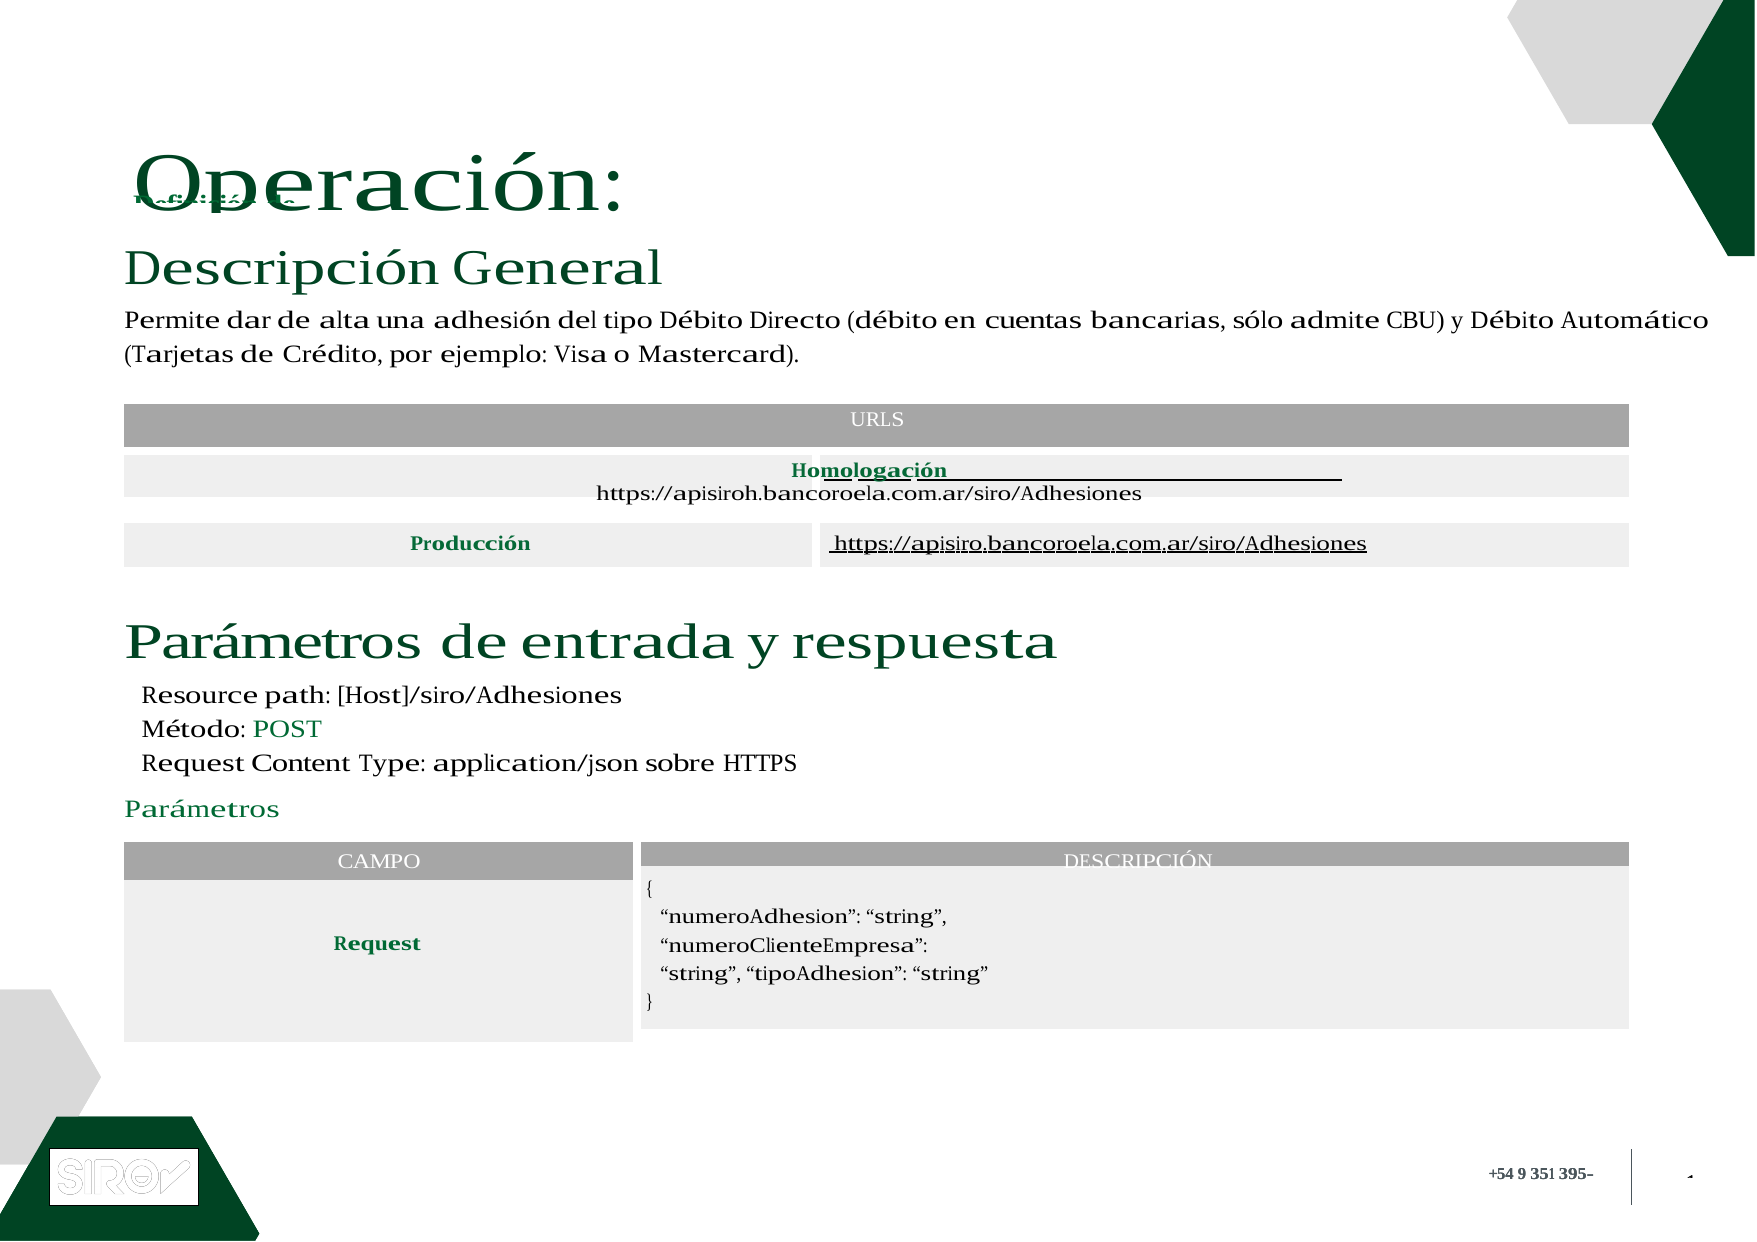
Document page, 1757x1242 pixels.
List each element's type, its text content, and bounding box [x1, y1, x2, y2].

text CAMPO DESCRIPCIÓN [337, 849, 1756, 872]
text URLS [847, 407, 908, 431]
text Descripción General [124, 238, 1756, 294]
text Parámetros de entrada y respuesta [124, 612, 1756, 669]
text { [646, 876, 1756, 900]
text Parámetros [124, 794, 1756, 821]
text Request Content Type: application/json sobre HTTPS [141, 748, 1756, 777]
picture [50, 1149, 198, 1205]
text (Tarjetas de Crédito, por ejemplo: Visa o Mastercard). [124, 340, 1756, 367]
text } [646, 989, 1756, 1013]
text “numeroAdhesion”: “string”, “numeroClienteEmpresa”: “string”, “tipoAdhesion”: “string” [660, 904, 1002, 985]
text Resource path: [Host]/siro/Adhesiones [141, 680, 1756, 708]
text Homologación https://apisiroh.bancoroela.com.ar/siro/Adhesiones [390, 458, 1348, 504]
text Producción https://apisiro.bancoroela.com.ar/siro/Adhesiones [410, 530, 1756, 553]
text Request [0, 931, 420, 955]
text Método: POST [141, 714, 1756, 743]
text Permite dar de alta una adhesión del tipo Débito Directo (débito en cuentas bancarias, sólo admite CBU) y Débito Automático [124, 306, 1756, 334]
